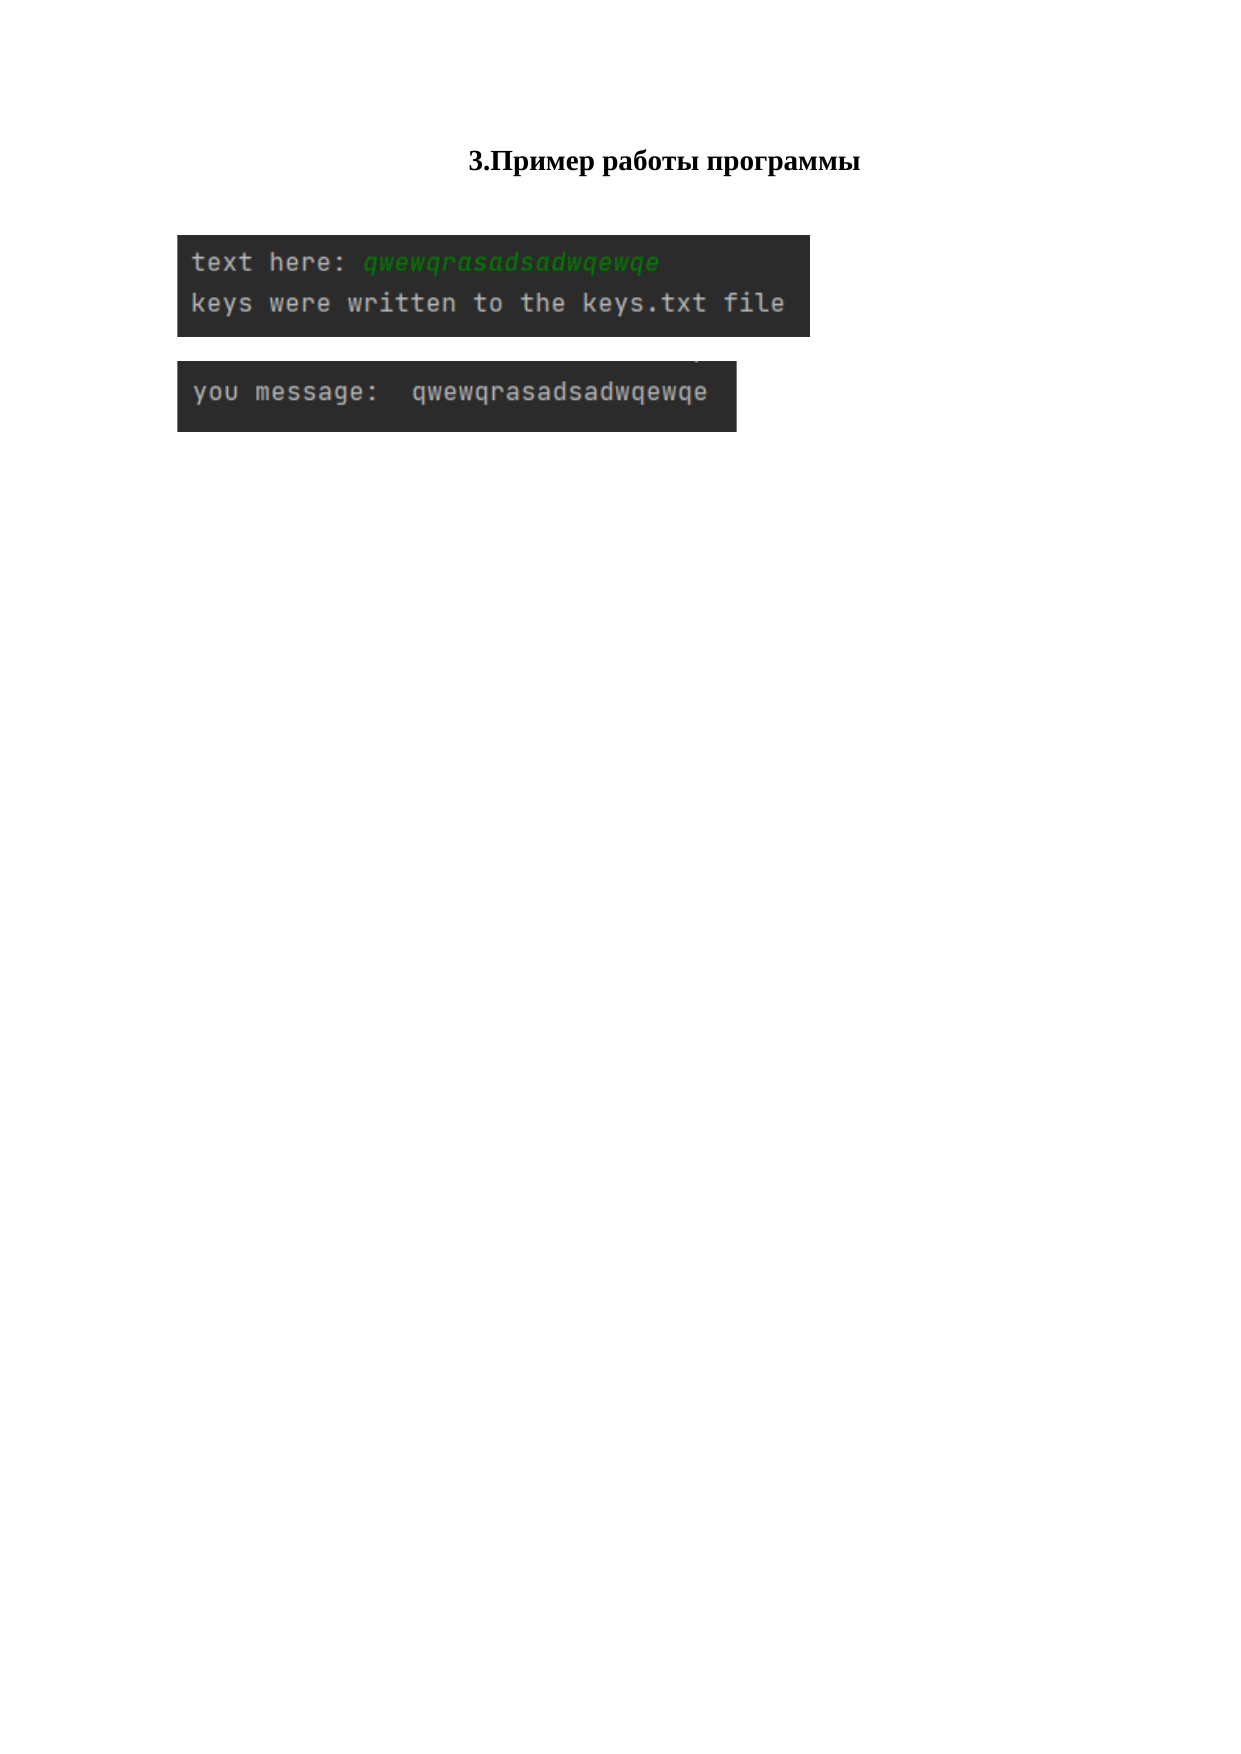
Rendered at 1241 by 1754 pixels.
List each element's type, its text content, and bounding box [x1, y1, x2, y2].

picture [177, 235, 810, 337]
picture [177, 361, 737, 432]
subtitle 3.Пример работы программы [177, 143, 1152, 177]
